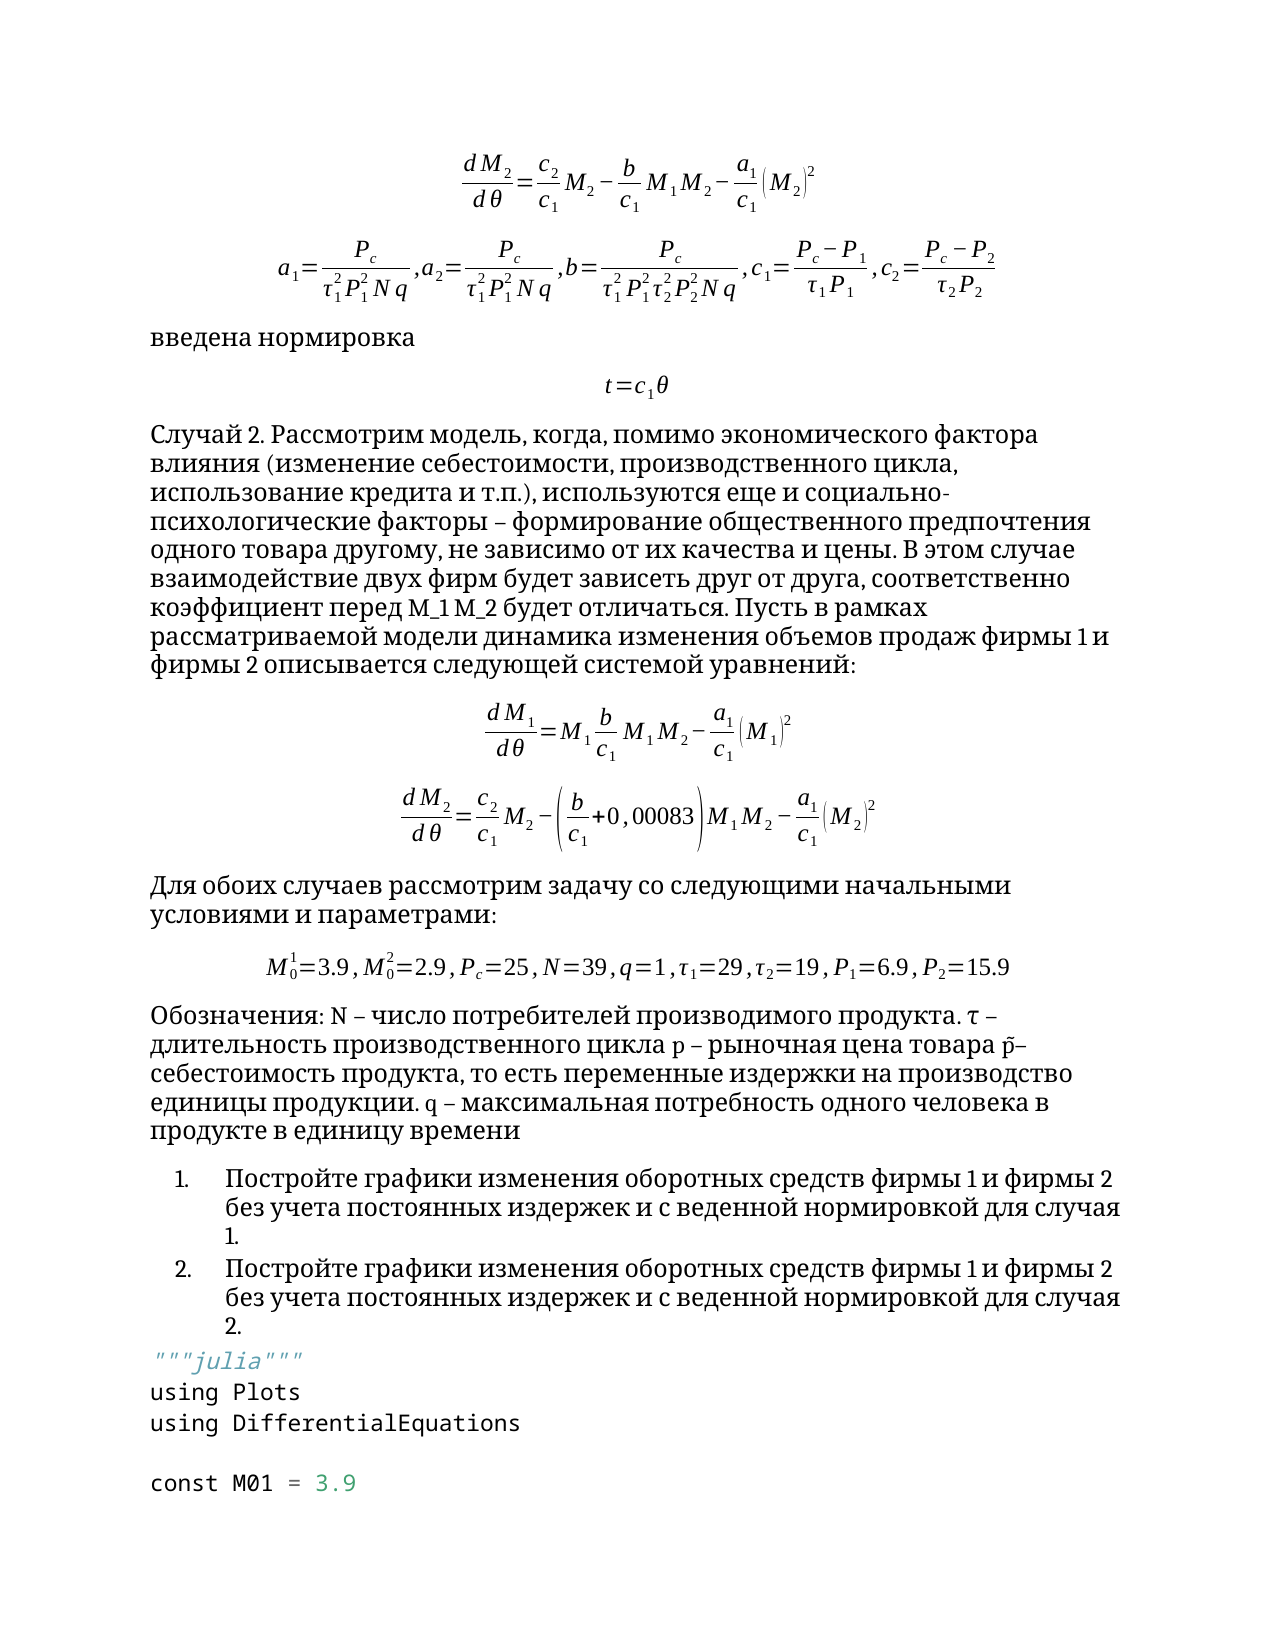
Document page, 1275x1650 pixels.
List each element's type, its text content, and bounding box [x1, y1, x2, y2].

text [150, 1345, 1125, 1498]
text введена нормировка [150, 324, 1125, 352]
list Постройте графики изменения оборотных средств фирмы 1 и фирмы 2 без учета постоянных издержек и с веденной нормировкой для случая 2. [175, 1255, 1125, 1341]
text Обозначения: N – число потребителей производимого продукта. τ – длительность производственного цикла p – рыночная цена товара p̃– себестоимость продукта, то есть переменные издержки на производство единицы продукции. q – максимальная потребность одного человека в продукте в единицу времени [150, 1002, 1125, 1146]
text Случай 2. Рассмотрим модель, когда, помимо экономического фактора влияния (изменение себестоимости, производственного цикла, использование кредита и т.п.), используются еще и социально-психологические факторы – формирование общественного предпочтения одного товара другому, не зависимо от их качества и цены. В этом случае взаимодействие двух фирм будет зависеть друг от друга, соответственно коэффициент перед M_1 M_2 будет отличаться. Пусть в рамках рассматриваемой модели динамика изменения объемов продаж фирмы 1 и фирмы 2 описывается следующей системой уравнений: [150, 421, 1125, 680]
text Для обоих случаев рассмотрим задачу со следующими начальными условиями и параметрами: [150, 872, 1125, 930]
list Постройте графики изменения оборотных средств фирмы 1 и фирмы 2 без учета постоянных издержек и с веденной нормировкой для случая 1. [175, 1165, 1125, 1251]
